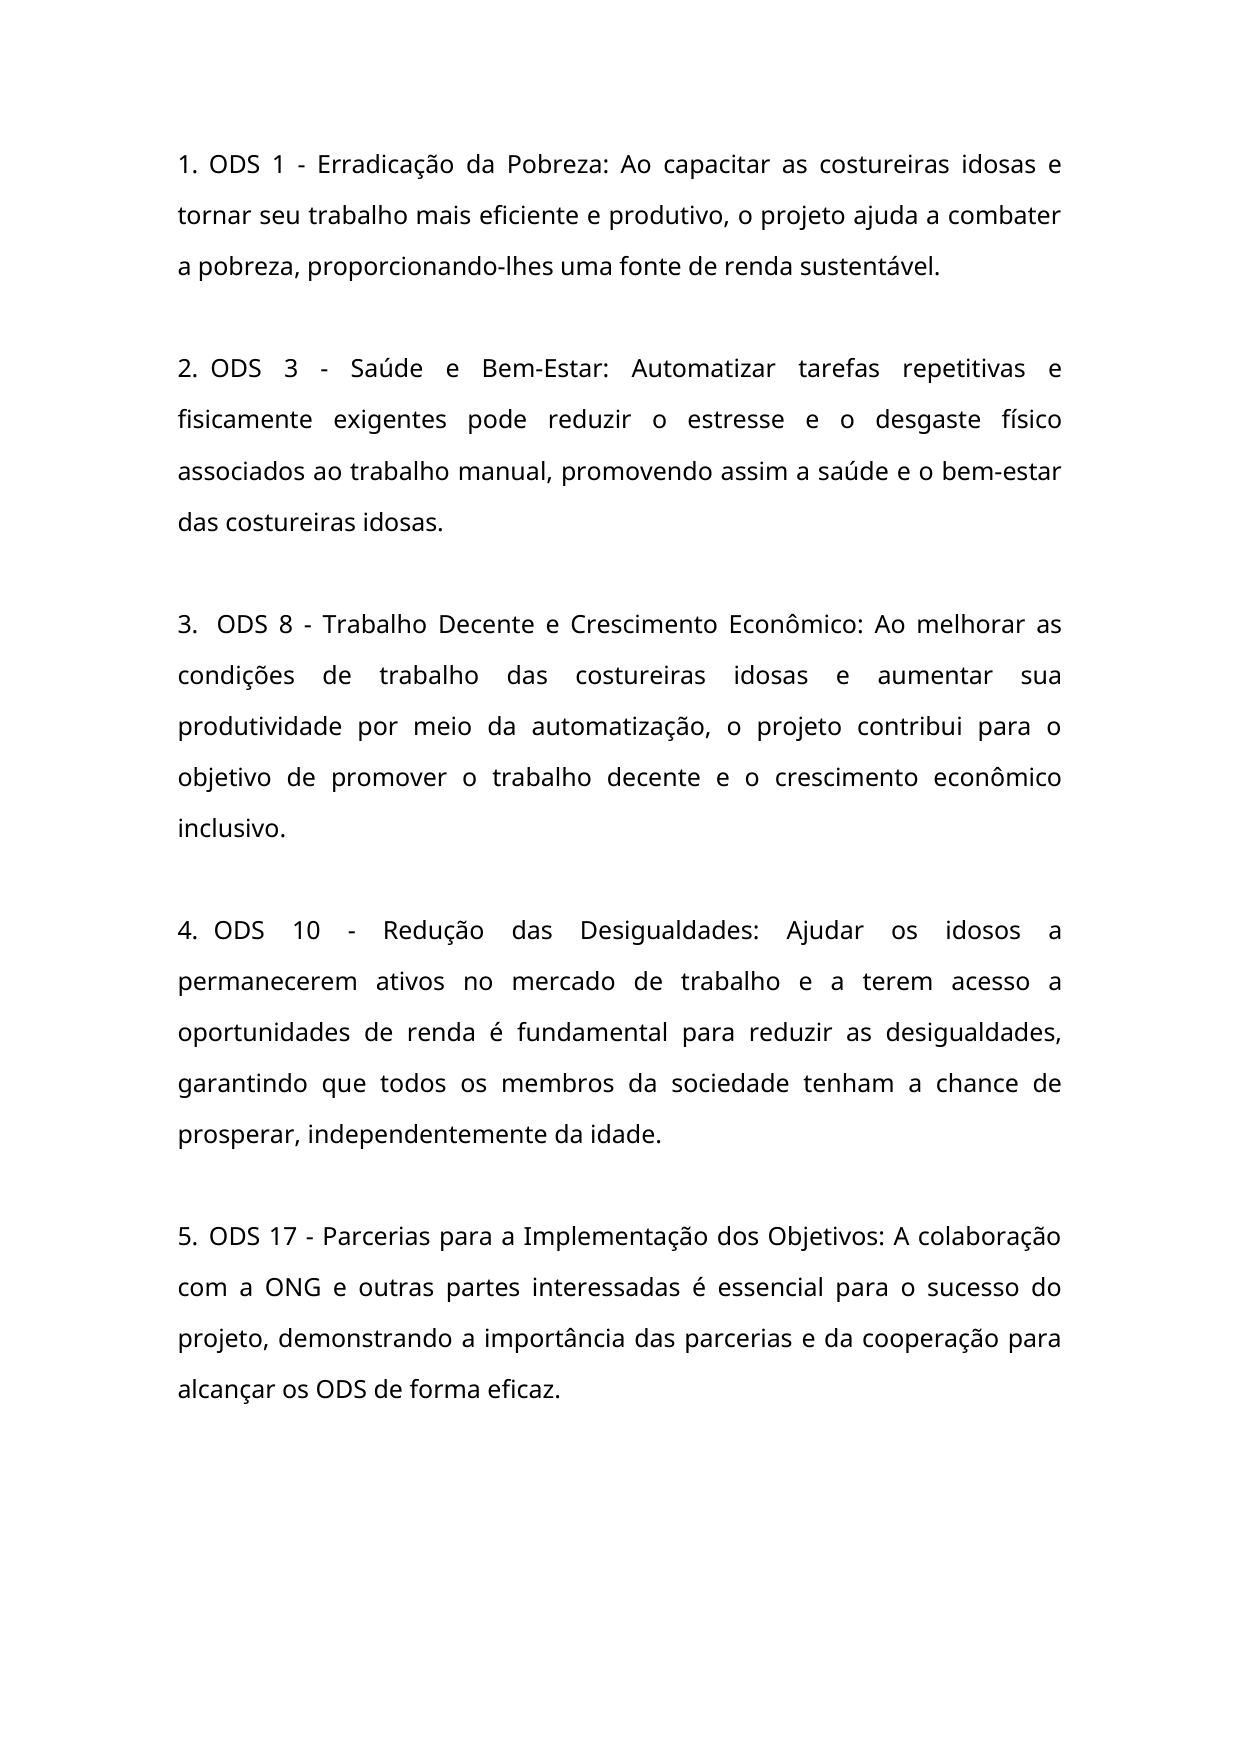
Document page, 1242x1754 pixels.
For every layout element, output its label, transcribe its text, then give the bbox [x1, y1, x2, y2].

list ODS 10 - Redução das Desigualdades: Ajudar os idosos a permanecerem ativos no mercado de trabalho e a terem acesso a oportunidades de renda é fundamental para reduzir as desigualdades, garantindo que todos os membros da sociedade tenham a chance de prosperar, independentemente da idade. [177, 912, 1063, 1151]
list ODS 1 - Erradicação da Pobreza: Ao capacitar as costureiras idosas e tornar seu trabalho mais eficiente e produtivo, o projeto ajuda a combater a pobreza, proporcionando-lhes uma fonte de renda sustentável. [177, 147, 1063, 283]
list ODS 3 - Saúde e Bem-Estar: Automatizar tarefas repetitivas e fisicamente exigentes pode reduzir o estresse e o desgaste físico associados ao trabalho manual, promovendo assim a saúde e o bem-estar das costureiras idosas. [177, 351, 1063, 538]
list ODS 8 - Trabalho Decente e Crescimento Econômico: Ao melhorar as condições de trabalho das costureiras idosas e aumentar sua produtividade por meio da automatização, o projeto contribui para o objetivo de promover o trabalho decente e o crescimento econômico inclusivo. [177, 606, 1063, 844]
list ODS 17 - Parcerias para a Implementação dos Objetivos: A colaboração com a ONG e outras partes interessadas é essencial para o sucesso do projeto, demonstrando a importância das parcerias e da cooperação para alcançar os ODS de forma eficaz. [177, 1219, 1063, 1406]
